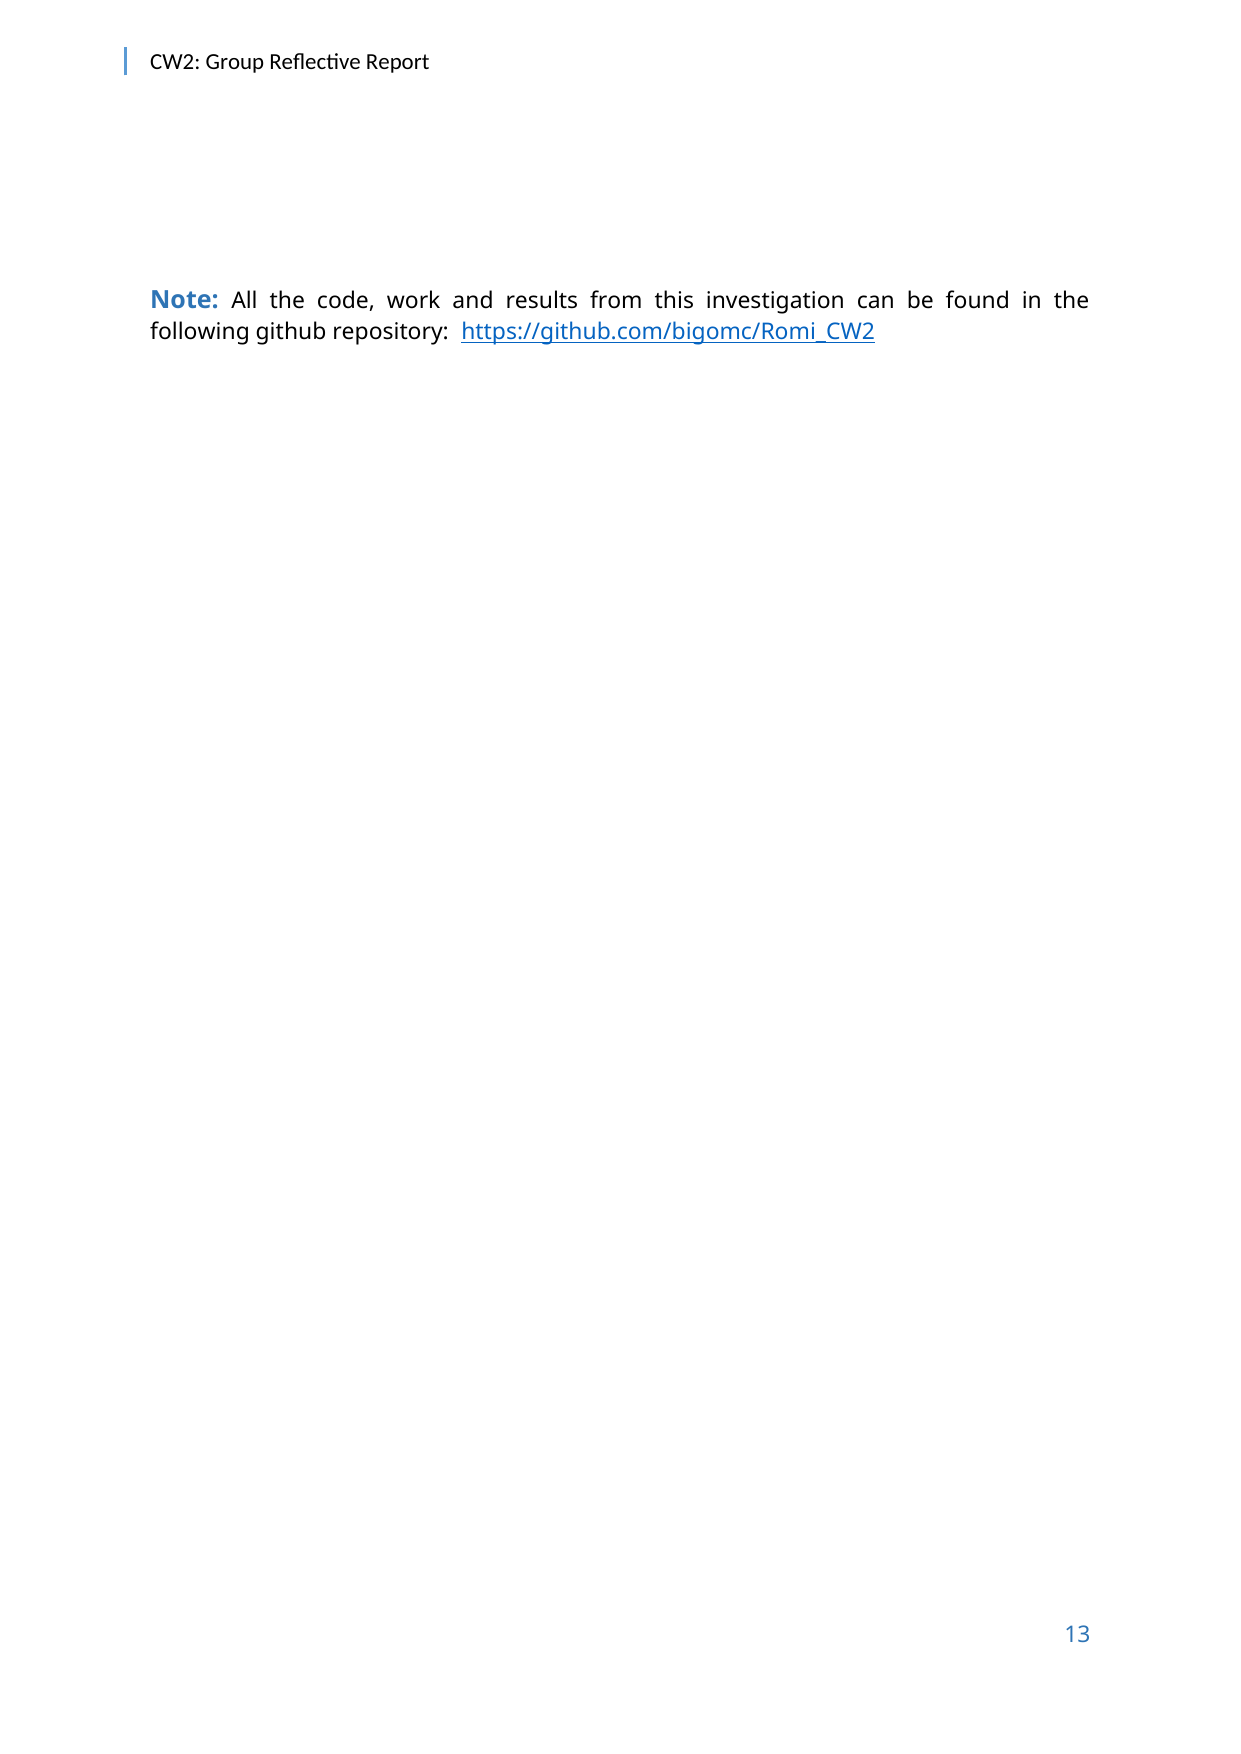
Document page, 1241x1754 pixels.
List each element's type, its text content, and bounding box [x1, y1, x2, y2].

text Note: All the code, work and results from this investigation can be found in the following github repository: https://github.com/bigomc/Romi_CW2 [150, 281, 1090, 347]
